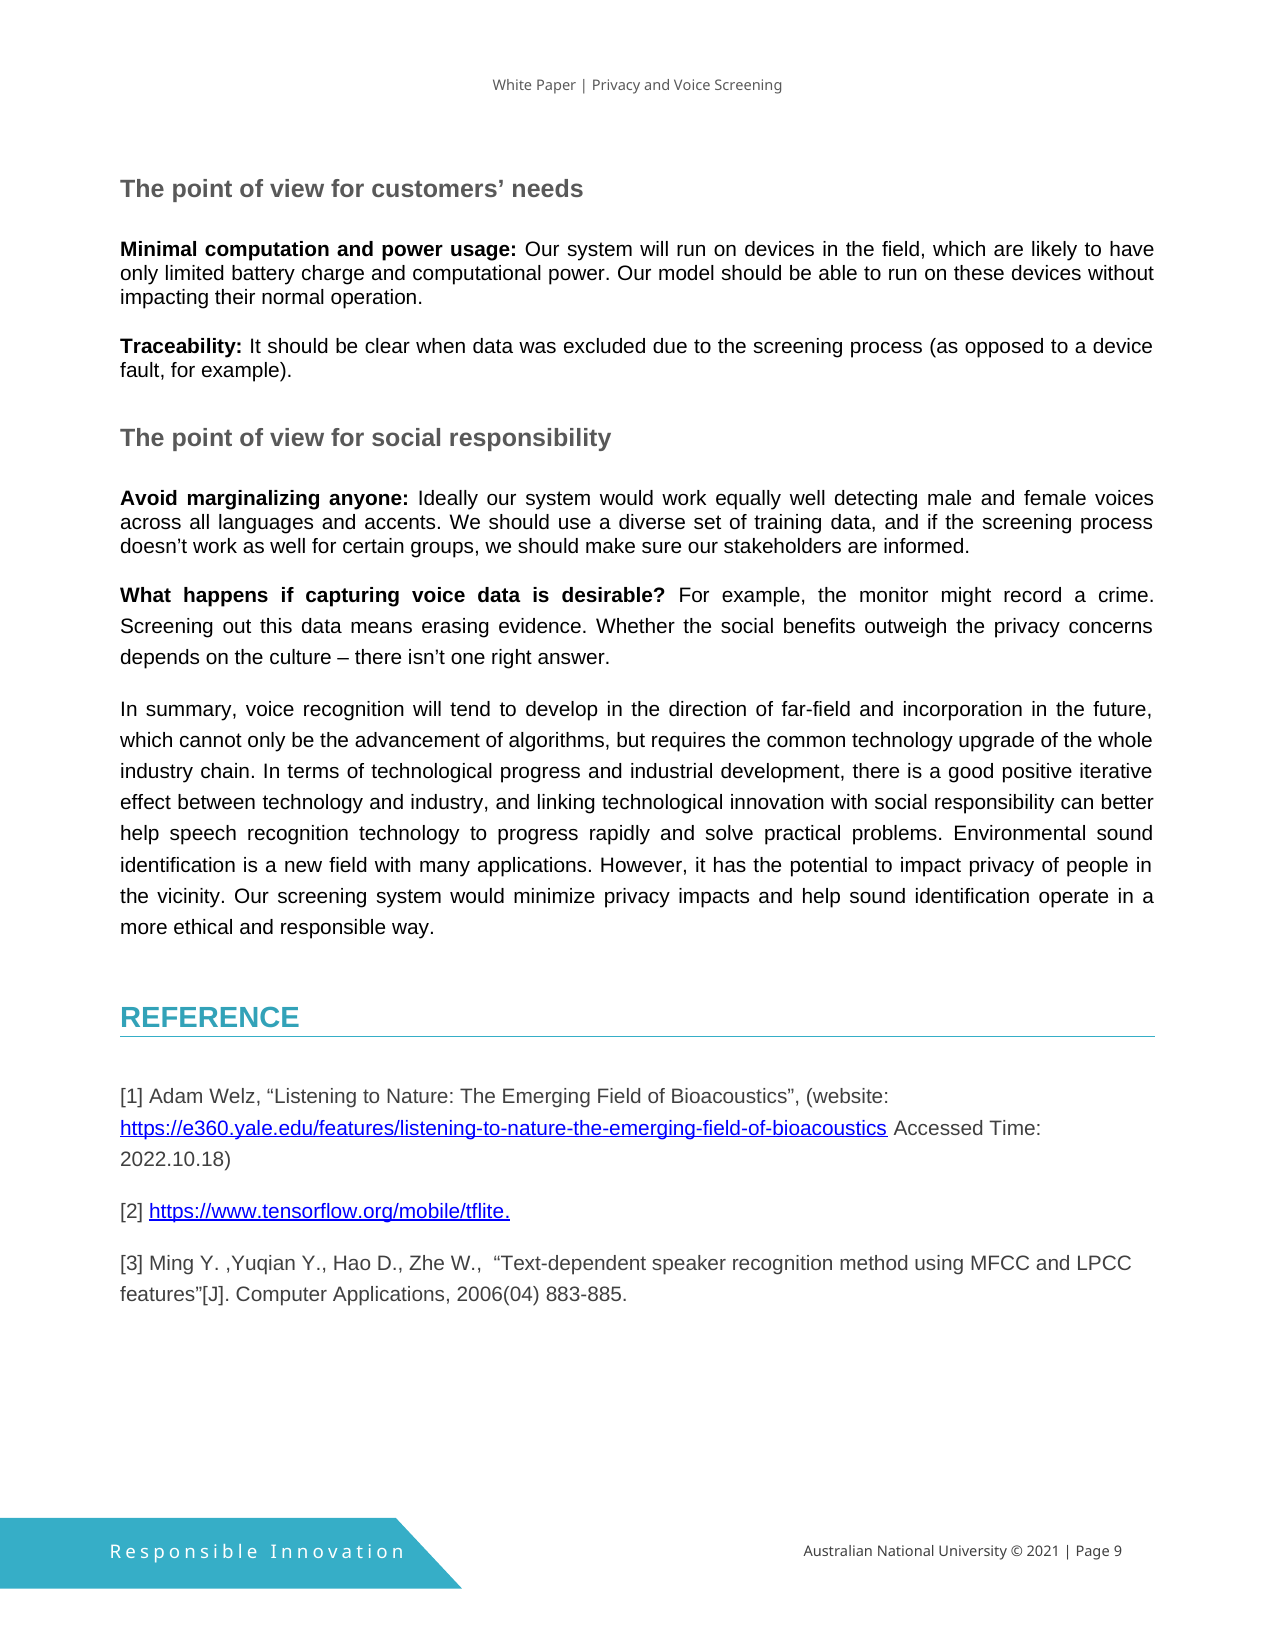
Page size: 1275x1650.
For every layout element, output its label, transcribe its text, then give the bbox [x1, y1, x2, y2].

text What happens if capturing voice data is desirable? For example, the monitor might record a crime. Screening out this data means erasing evidence. Whether the social benefits outweigh the privacy concerns depends on the culture – there isn’t one right answer. [120, 582, 1155, 669]
list Ming Y. ,Yuqian Y., Hao D., Zhe W., “Text-dependent speaker recognition method using MFCC and LPCC features”[J]. Computer Applications, 2006(04) 883-885. [120, 1250, 1155, 1306]
subtitle Reference [120, 1000, 1155, 1036]
text Avoid marginalizing anyone: Ideally our system would work equally well detecting male and female voices across all languages and accents. We should use a diverse set of training data, and if the screening process doesn’t work as well for certain groups, we should make sure our stakeholders are informed. [120, 486, 1155, 557]
text Traceability: It should be clear when data was excluded due to the screening process (as opposed to a device fault, for example). [120, 334, 1155, 382]
text In summary, voice recognition will tend to develop in the direction of far-field and incorporation in the future, which cannot only be the advancement of algorithms, but requires the common technology upgrade of the whole industry chain. In terms of technological progress and industrial development, there is a good positive iterative effect between technology and industry, and linking technological innovation with social responsibility can better help speech recognition technology to progress rapidly and solve practical problems. Environmental sound identification is a new field with many applications. However, it has the potential to impact privacy of people in the vicinity. Our screening system would minimize privacy impacts and help sound identification operate in a more ethical and responsible way. [120, 697, 1155, 939]
list Adam Welz, “Listening to Nature: The Emerging Field of Bioacoustics”, (website: https://e360.yale.edu/features/listening-to-nature-the-emerging-field-of-bioacoustics Accessed Time: 2022.10.18) [120, 1084, 1155, 1170]
subtitle The point of view for social responsibility [120, 423, 1155, 452]
subtitle The point of view for customers’ needs [120, 174, 1155, 203]
list https://www.tensorflow.org/mobile/tflite. [120, 1198, 1155, 1222]
text Minimal computation and power usage: Our system will run on devices in the field, which are likely to have only limited battery charge and computational power. Our model should be able to run on these devices without impacting their normal operation. [120, 237, 1155, 309]
